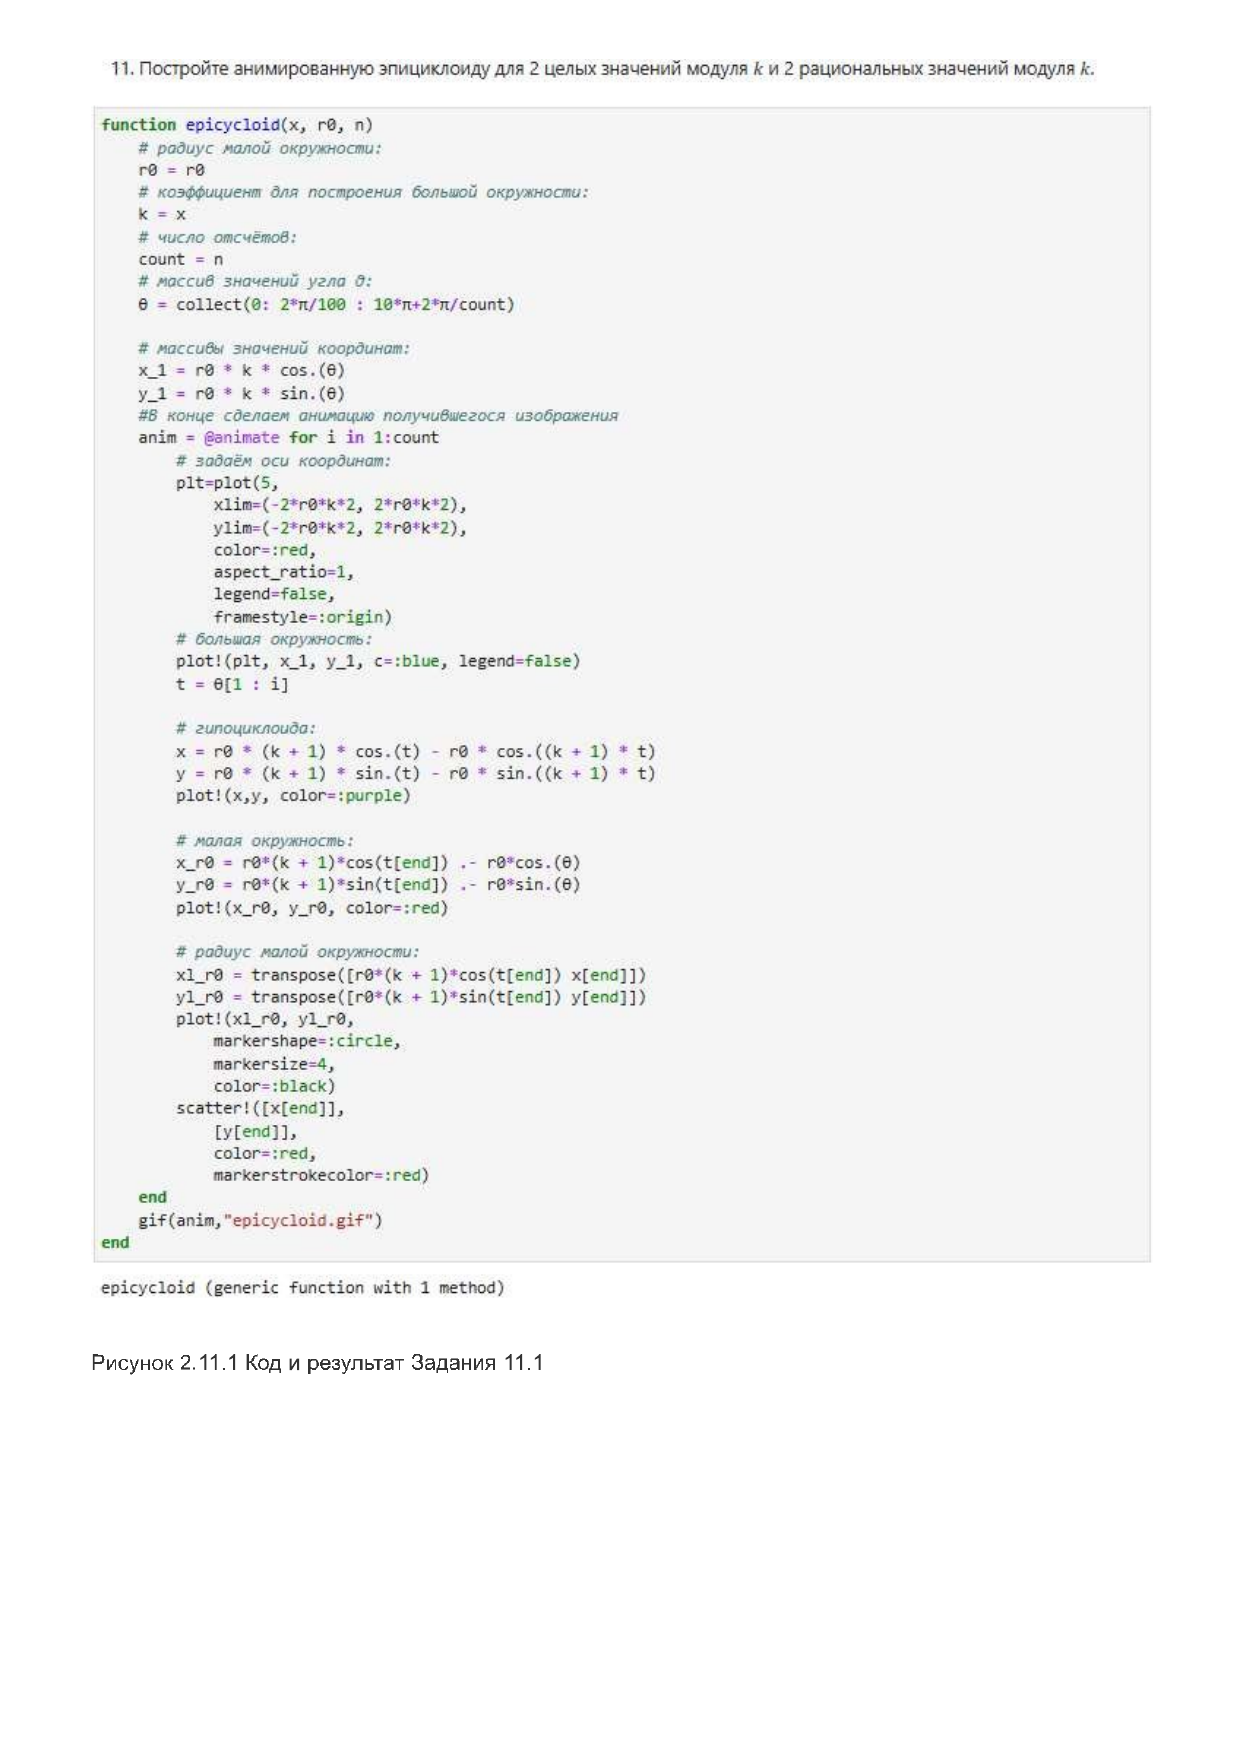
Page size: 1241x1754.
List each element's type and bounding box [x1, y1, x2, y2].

picture [411, 1353, 496, 1374]
picture [91, 59, 1154, 1311]
picture [180, 1354, 196, 1370]
picture [246, 1354, 282, 1374]
picture [92, 1354, 174, 1375]
picture [308, 1358, 405, 1375]
